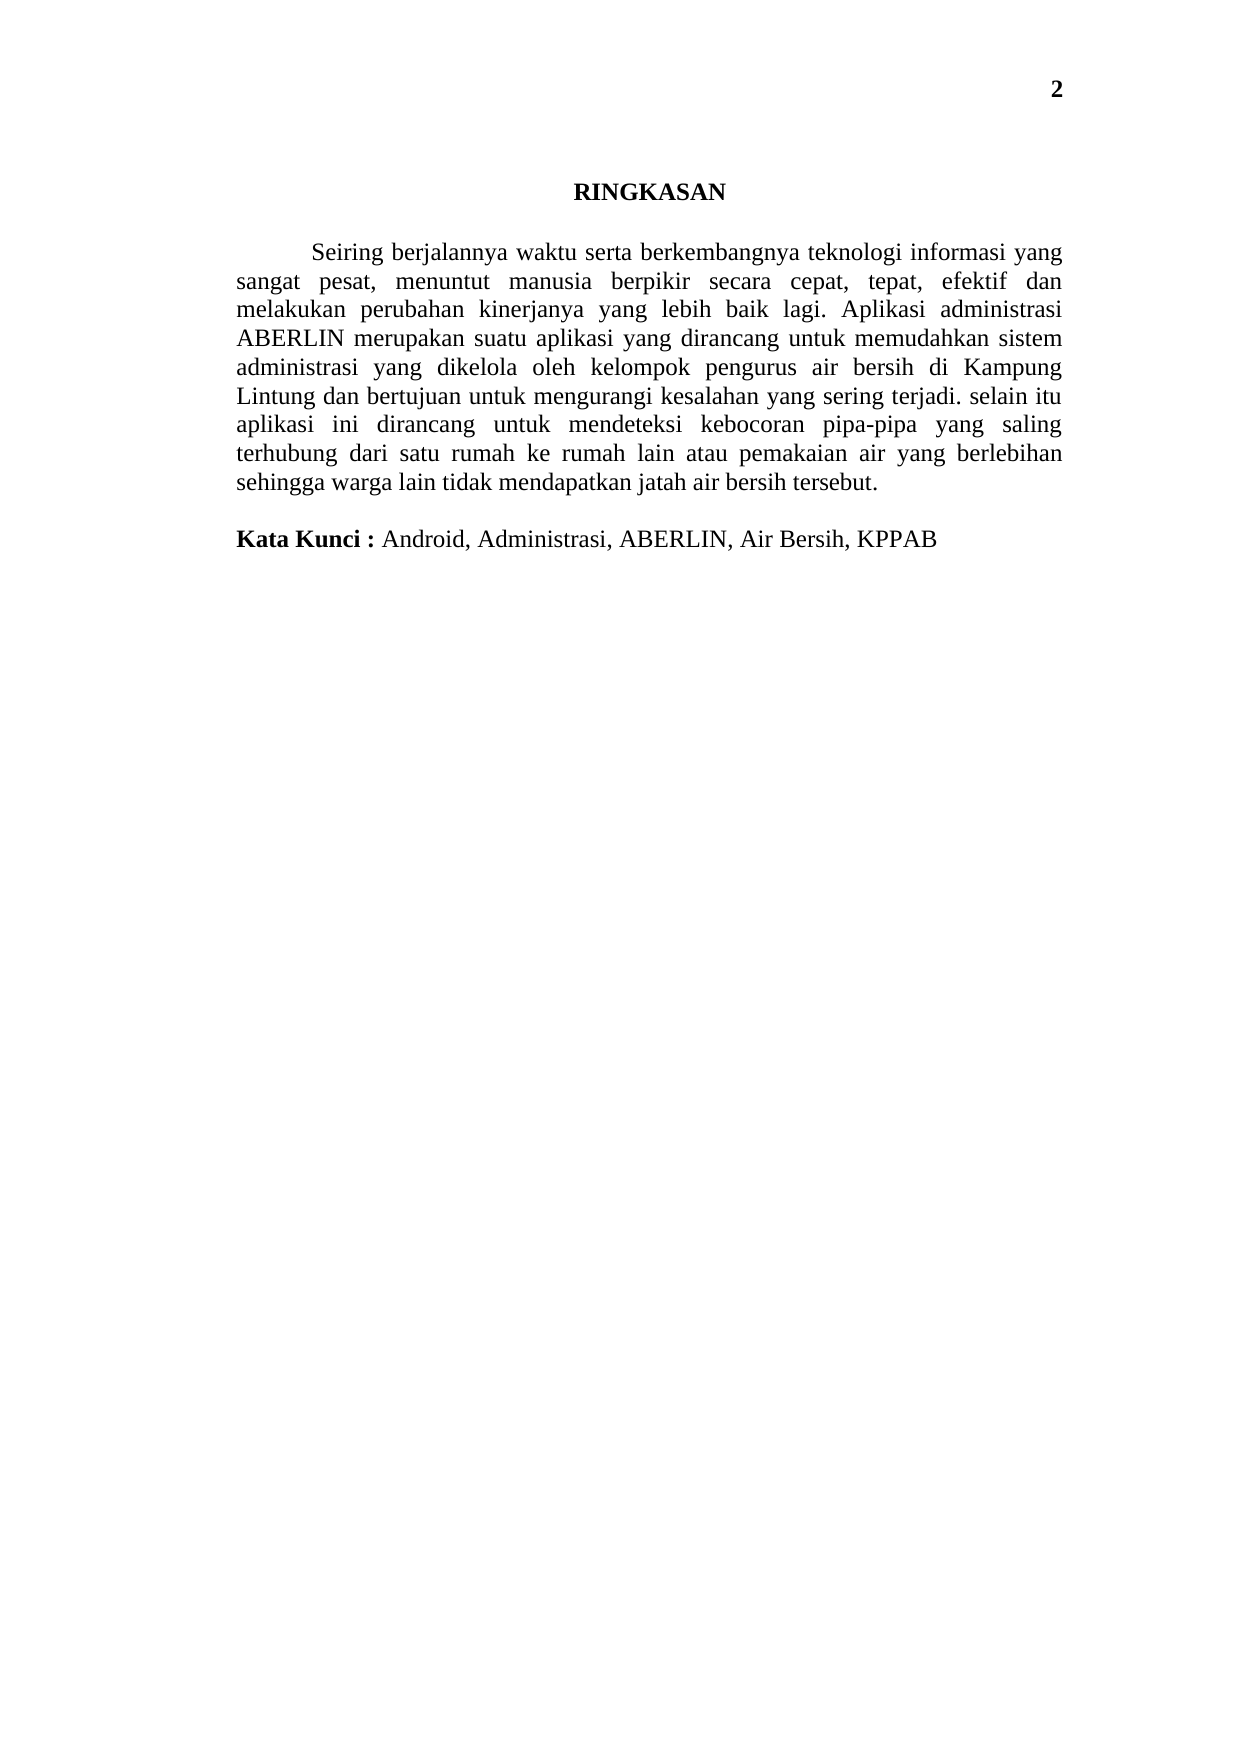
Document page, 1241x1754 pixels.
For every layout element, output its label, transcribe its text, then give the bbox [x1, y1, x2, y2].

text Seiring berjalannya waktu serta berkembangnya teknologi informasi yang sangat pesat, menuntut manusia berpikir secara cepat, tepat, efektif dan melakukan perubahan kinerjanya yang lebih baik lagi. Aplikasi administrasi ABERLIN merupakan suatu aplikasi yang dirancang untuk memudahkan sistem administrasi yang dikelola oleh kelompok pengurus air bersih di Kampung Lintung dan bertujuan untuk mengurangi kesalahan yang sering terjadi. selain itu aplikasi ini dirancang untuk mendeteksi kebocoran pipa-pipa yang saling terhubung dari satu rumah ke rumah lain atau pemakaian air yang berlebihan sehingga warga lain tidak mendapatkan jatah air bersih tersebut. [236, 237, 1063, 496]
text RINGKASAN [236, 177, 1063, 206]
text Kata Kunci : Android, Administrasi, ABERLIN, Air Bersih, KPPAB [236, 524, 1063, 553]
